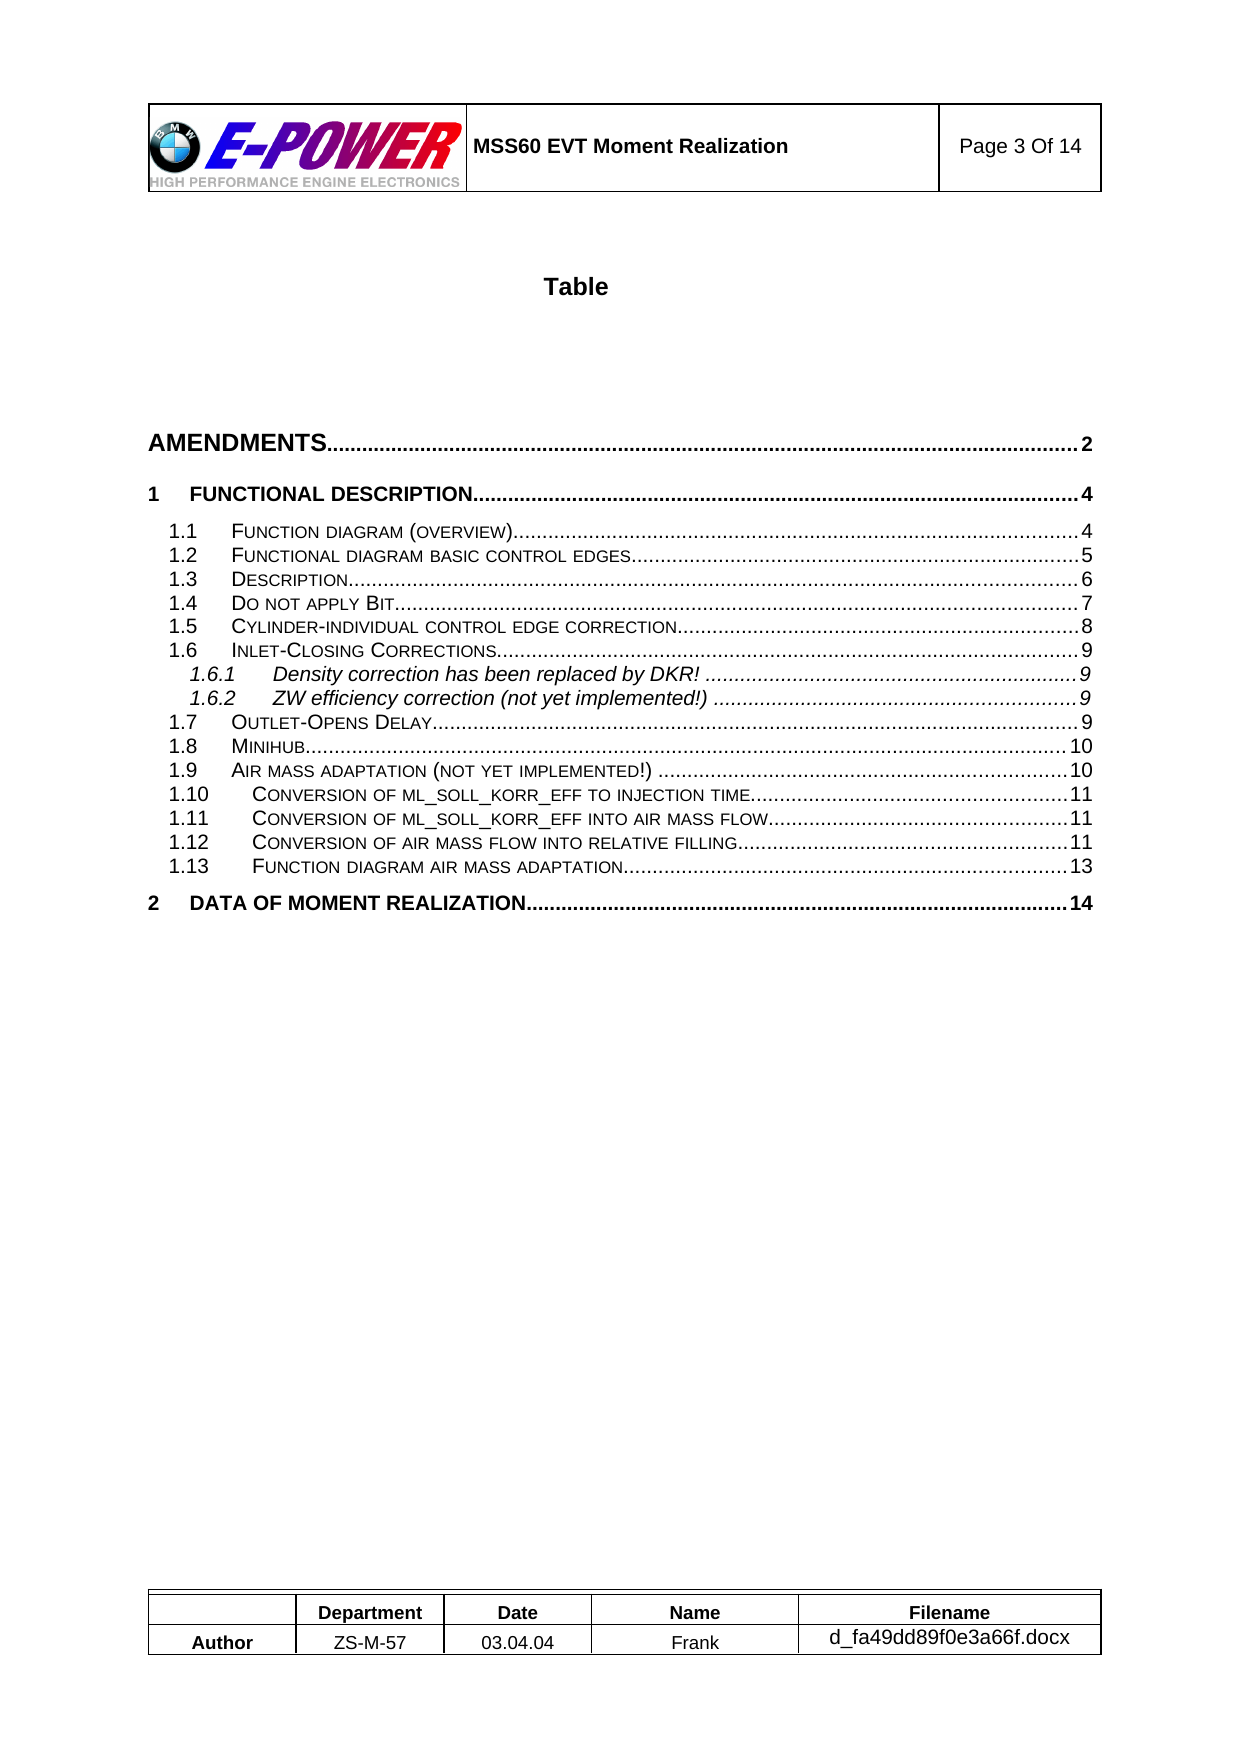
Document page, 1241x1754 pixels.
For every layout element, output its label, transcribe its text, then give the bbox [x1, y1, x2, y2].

text 1.6.2 ZW efficiency correction (not yet implemented!) 9 [189, 686, 1092, 710]
text Table [148, 272, 1004, 301]
text 1.6 Inlet-Closing Corrections 9 [168, 638, 1092, 662]
text 1.2 Functional diagram basic control edges 5 [168, 542, 1092, 566]
text 1.12 Conversion of air mass flow into relative filling 11 [168, 830, 1092, 854]
text 1.7 Outlet-Opens Delay 9 [168, 710, 1092, 734]
picture [149, 117, 462, 187]
text 1.9 Air mass adaptation (not yet implemented!) 10 [168, 758, 1092, 782]
text 1.5 Cylinder-individual control edge correction 8 [168, 614, 1092, 638]
text 1.10 Conversion of ml_soll_korr_eff to injection time 11 [168, 782, 1092, 806]
text 1.4 Do not apply Bit 7 [168, 590, 1092, 614]
text 1.8 Minihub 10 [168, 734, 1092, 758]
text 1.13 Function diagram air mass adaptation 13 [168, 854, 1092, 878]
text 1.1 Function diagram (overview) 4 [168, 518, 1092, 542]
text 1 Functional description 4 [148, 482, 1092, 506]
text Amendments 2 [148, 428, 1092, 457]
text 1.11 Conversion of ml_soll_korr_eff into air mass flow 11 [168, 806, 1092, 830]
text 2 Data of moment realization 14 [148, 890, 1092, 914]
text 1.3 Description 6 [168, 566, 1092, 590]
text 1.6.1 Density correction has been replaced by DKR! 9 [189, 662, 1092, 686]
